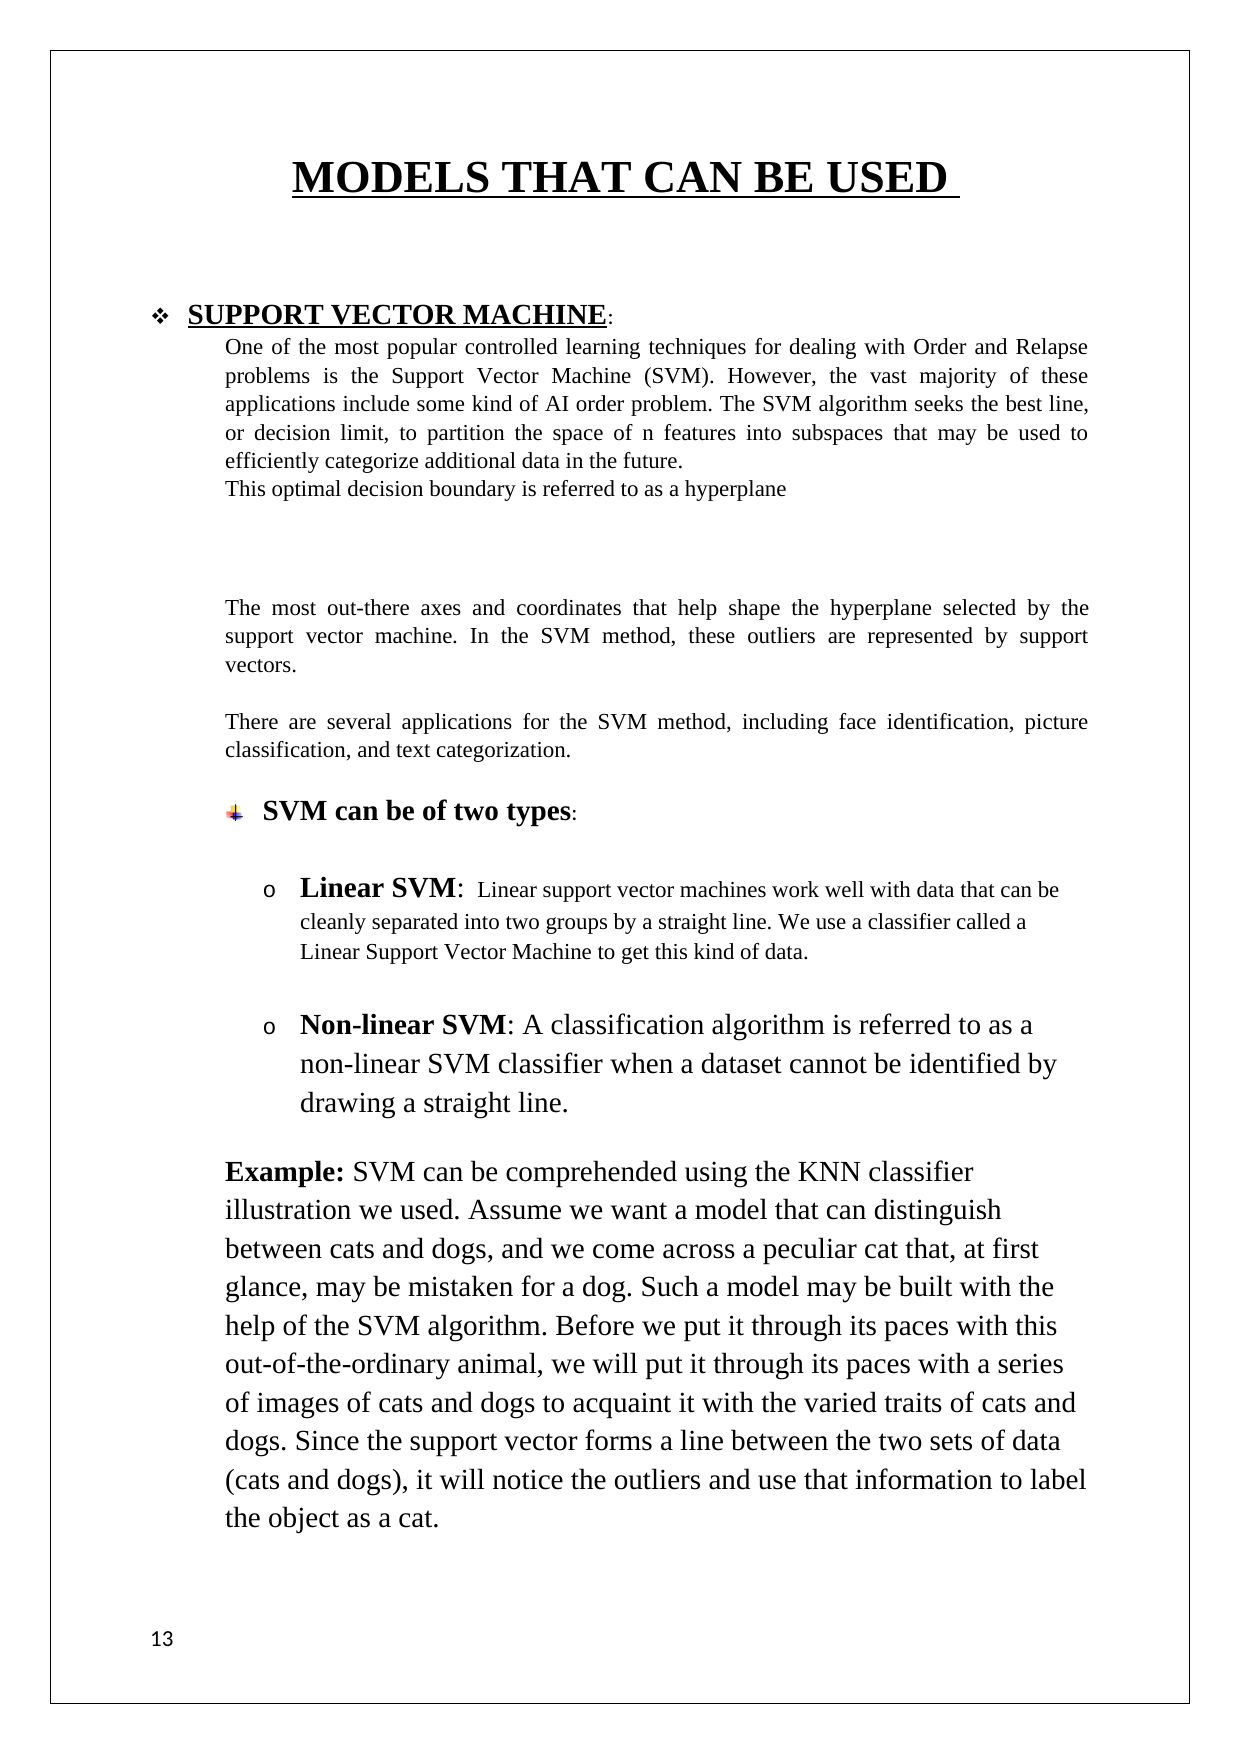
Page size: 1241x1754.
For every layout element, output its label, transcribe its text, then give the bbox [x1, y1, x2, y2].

picture [226, 803, 243, 821]
list SUPPORT VECTOR MACHINE: [150, 297, 1090, 331]
list One of the most popular controlled learning techniques for dealing with Order and Relapse problems is the Support Vector Machine (SVM). However, the vast majority of these applications include some kind of AI order problem. The SVM algorithm seeks the best line, or decision limit, to partition the space of n features into subspaces that may be used to efficiently categorize additional data in the future. [225, 333, 1090, 473]
text MODELS THAT CAN BE USED [150, 150, 1090, 203]
list There are several applications for the SVM method, including face identification, picture classification, and text categorization. [225, 708, 1090, 763]
list Non-linear SVM: A classification algorithm is referred to as a non-linear SVM classifier when a dataset cannot be identified by drawing a straight line. [262, 1007, 1090, 1118]
list This optimal decision boundary is referred to as a hyperplane [225, 475, 1090, 502]
list SVM can be of two types: [225, 793, 1090, 827]
list Linear SVM: Linear support vector machines work well with data that can be cleanly separated into two groups by a straight line. We use a classifier called a Linear Support Vector Machine to get this kind of data. [262, 870, 1090, 965]
list The most out-there axes and coordinates that help shape the hyperplane selected by the support vector machine. In the SVM method, these outliers are represented by support vectors. [225, 594, 1090, 677]
list Example: SVM can be comprehended using the KNN classifier illustration we used. Assume we want a model that can distinguish between cats and dogs, and we come across a peculiar cat that, at first glance, may be mistaken for a dog. Such a model may be built with the help of the SVM algorithm. Before we put it through its paces with this out-of-the-ordinary animal, we will put it through its paces with a series of images of cats and dogs to acquaint it with the varied traits of cats and dogs. Since the support vector forms a line between the two sets of data (cats and dogs), it will notice the outliers and use that information to label the object as a cat. [225, 1154, 1090, 1534]
